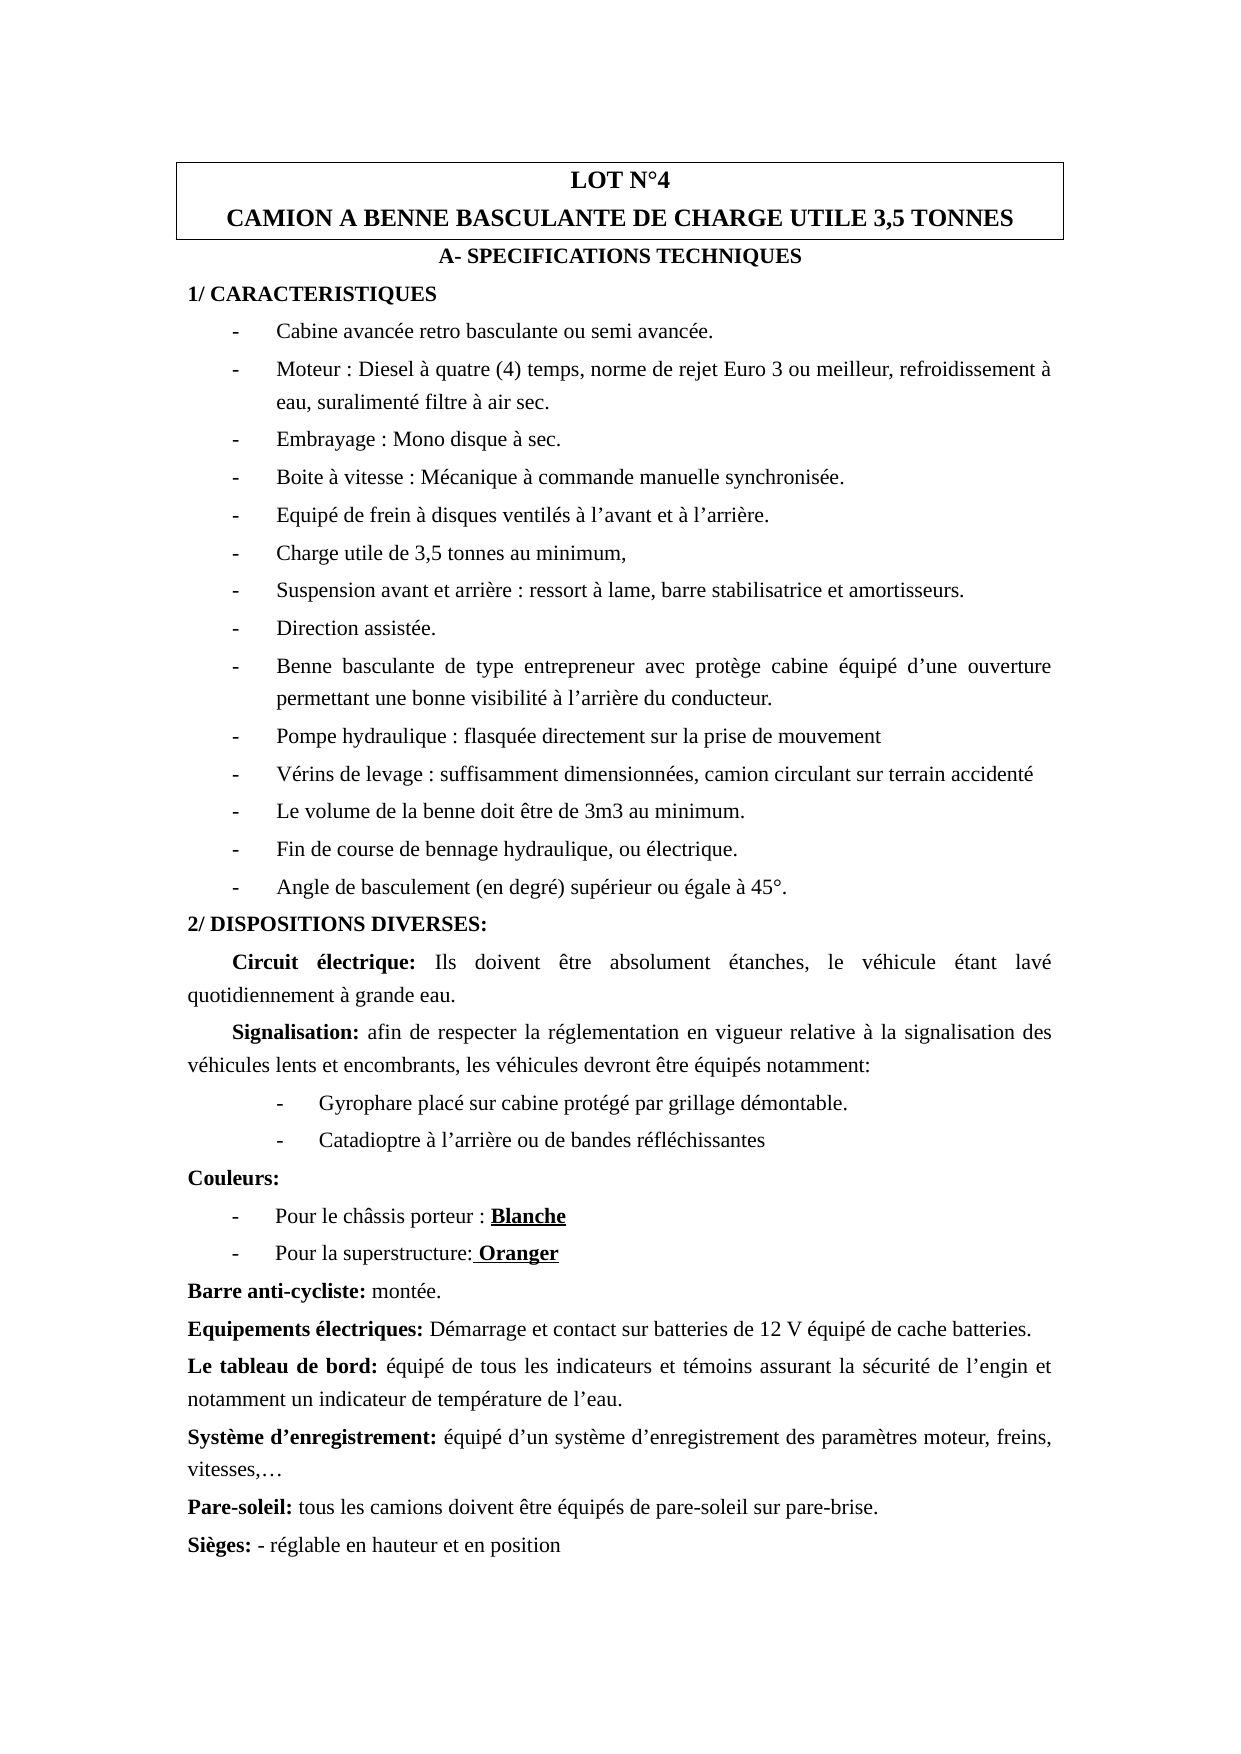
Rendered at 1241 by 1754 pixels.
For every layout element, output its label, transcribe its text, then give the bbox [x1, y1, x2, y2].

text - Embrayage : Mono disque à sec. [232, 423, 1053, 455]
text Barre anti-cycliste: montée. [187, 1274, 1053, 1307]
text - Suspension avant et arrière : ressort à lame, barre stabilisatrice et amortisseurs. [232, 574, 1053, 606]
text Circuit électrique: Ils doivent être absolument étanches, le véhicule étant lavé quotidiennement à grande eau. [187, 946, 1053, 1011]
text - Catadioptre à l’arrière ou de bandes réfléchissantes [276, 1124, 1053, 1156]
text Pare-soleil: tous les camions doivent être équipés de pare-soleil sur pare-brise. [187, 1490, 1053, 1523]
text - Pompe hydraulique : flasquée directement sur la prise de mouvement [232, 719, 1053, 752]
text - Gyrophare placé sur cabine protégé par grillage démontable. [276, 1086, 1053, 1118]
text - Equipé de frein à disques ventilés à l’avant et à l’arrière. [232, 498, 1053, 531]
text 1/ CARACTERISTIQUES [187, 277, 1053, 310]
text Signalisation: afin de respecter la réglementation en vigueur relative à la signalisation des véhicules lents et encombrants, les véhicules devront être équipés notamment: [187, 1016, 1053, 1081]
text - Moteur : Diesel à quatre (4) temps, norme de rejet Euro 3 ou meilleur, refroidissement à eau, suralimenté filtre à air sec. [232, 353, 1053, 418]
text - Pour la superstructure: Oranger [232, 1237, 1053, 1269]
text - Vérins de levage : suffisamment dimensionnées, camion circulant sur terrain accidenté [232, 757, 1053, 789]
text - Direction assistée. [232, 611, 1053, 644]
table_header LOT N°4 CAMION A BENNE BASCULANTE DE CHARGE UTILE 3,5 TONNES [177, 163, 1063, 238]
text - Le volume de la benne doit être de 3m3 au minimum. [232, 795, 1053, 827]
text - Charge utile de 3,5 tonnes au minimum, [232, 536, 1053, 568]
text - Benne basculante de type entrepreneur avec protège cabine équipé d’une ouverture permettant une bonne visibilité à l’arrière du conducteur. [232, 649, 1053, 714]
text - Boite à vitesse : Mécanique à commande manuelle synchronisée. [232, 461, 1053, 493]
text Système d’enregistrement: équipé d’un système d’enregistrement des paramètres moteur, freins, vitesses,… [187, 1420, 1053, 1485]
text - Angle de basculement (en degré) supérieur ou égale à 45°. [232, 870, 1053, 903]
text - Pour le châssis porteur : Blanche [232, 1199, 1053, 1232]
text A- SPECIFICATIONS TECHNIQUES [187, 240, 1053, 272]
text Sièges: - réglable en hauteur et en position [187, 1528, 1053, 1561]
text Le tableau de bord: équipé de tous les indicateurs et témoins assurant la sécurité de l’engin et notamment un indicateur de température de l’eau. [187, 1350, 1053, 1415]
text - Fin de course de bennage hydraulique, ou électrique. [232, 832, 1053, 865]
text Couleurs: [187, 1161, 1053, 1194]
text 2/ DISPOSITIONS DIVERSES: [187, 908, 1053, 940]
text - Cabine avancée retro basculante ou semi avancée. [232, 315, 1053, 347]
text Equipements électriques: Démarrage et contact sur batteries de 12 V équipé de cache batteries. [187, 1312, 1053, 1345]
